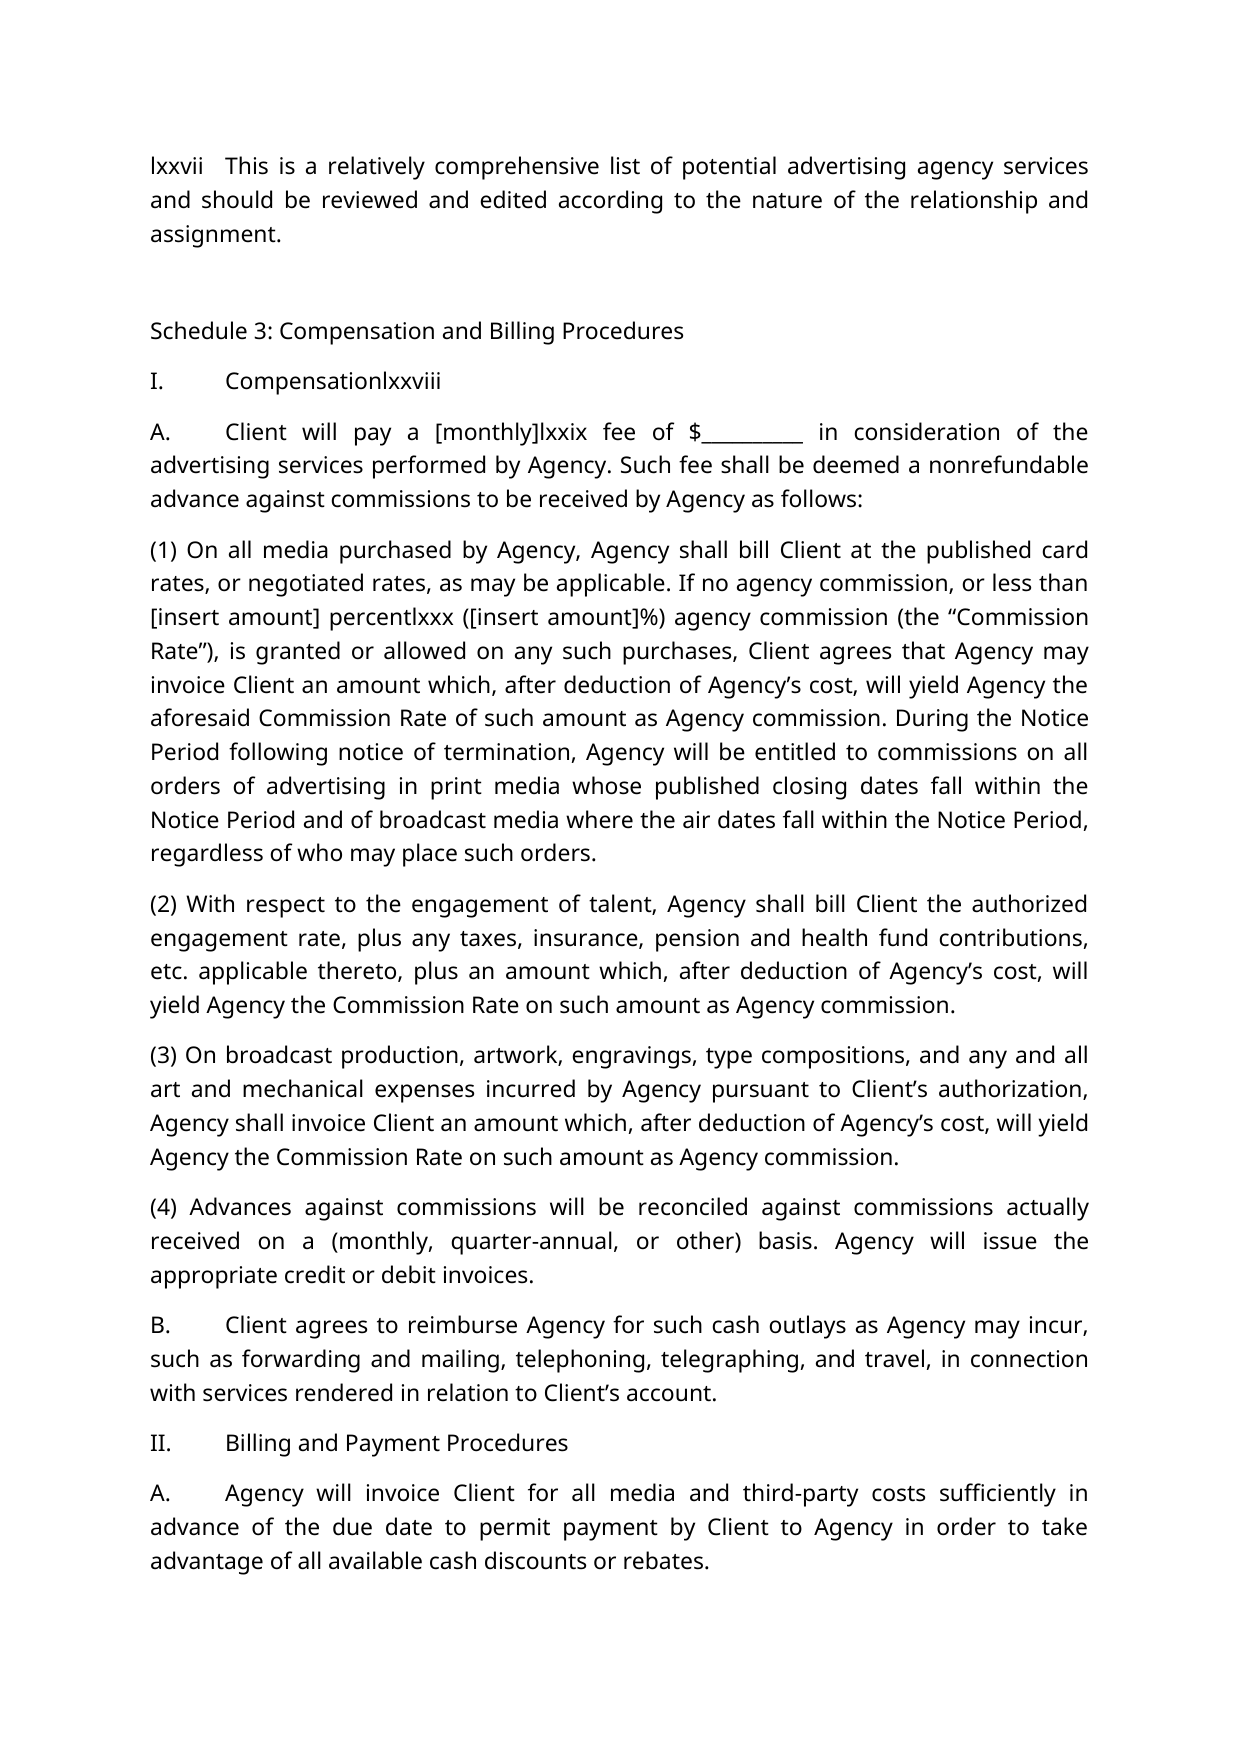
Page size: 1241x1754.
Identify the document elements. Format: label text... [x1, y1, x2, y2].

text Schedule 3: Compensation and Billing Procedures [150, 315, 1090, 346]
text (3) On broadcast production, artwork, engravings, type compositions, and any and all art and mechanical expenses incurred by Agency pursuant to Client’s authorization, Agency shall invoice Client an amount which, after deduction of Agency’s cost, will yield Agency the Commission Rate on such amount as Agency commission. [150, 1039, 1090, 1172]
text A. Agency will invoice Client for all media and third-party costs sufficiently in advance of the due date to permit payment by Client to Agency in order to take advantage of all available cash discounts or rebates. [150, 1477, 1090, 1576]
text A. Client will pay a [monthly]lxxix fee of $__________ in consideration of the advertising services performed by Agency. Such fee shall be deemed a nonrefundable advance against commissions to be received by Agency as follows: [150, 416, 1090, 514]
text lxxvii This is a relatively comprehensive list of potential advertising agency services and should be reviewed and edited according to the nature of the relationship and assignment. [150, 150, 1090, 249]
text (2) With respect to the engagement of talent, Agency shall bill Client the authorized engagement rate, plus any taxes, insurance, pension and health fund contributions, etc. applicable thereto, plus an amount which, after deduction of Agency’s cost, will yield Agency the Commission Rate on such amount as Agency commission. [150, 888, 1090, 1020]
text (1) On all media purchased by Agency, Agency shall bill Client at the published card rates, or negotiated rates, as may be applicable. If no agency commission, or less than [insert amount] percentlxxx ([insert amount]%) agency commission (the “Commission Rate”), is granted or allowed on any such purchases, Client agrees that Agency may invoice Client an amount which, after deduction of Agency’s cost, will yield Agency the aforesaid Commission Rate of such amount as Agency commission. During the Notice Period following notice of termination, Agency will be entitled to commissions on all orders of advertising in print media whose published closing dates fall within the Notice Period and of broadcast media where the air dates fall within the Notice Period, regardless of who may place such orders. [150, 533, 1090, 868]
text (4) Advances against commissions will be reconciled against commissions actually received on a (monthly, quarter-annual, or other) basis. Agency will issue the appropriate credit or debit invoices. [150, 1191, 1090, 1290]
text II. Billing and Payment Procedures [150, 1427, 1090, 1458]
text I. Compensationlxxviii [150, 365, 1090, 396]
text B. Client agrees to reimburse Agency for such cash outlays as Agency may incur, such as forwarding and mailing, telephoning, telegraphing, and travel, in connection with services rendered in relation to Client’s account. [150, 1309, 1090, 1408]
